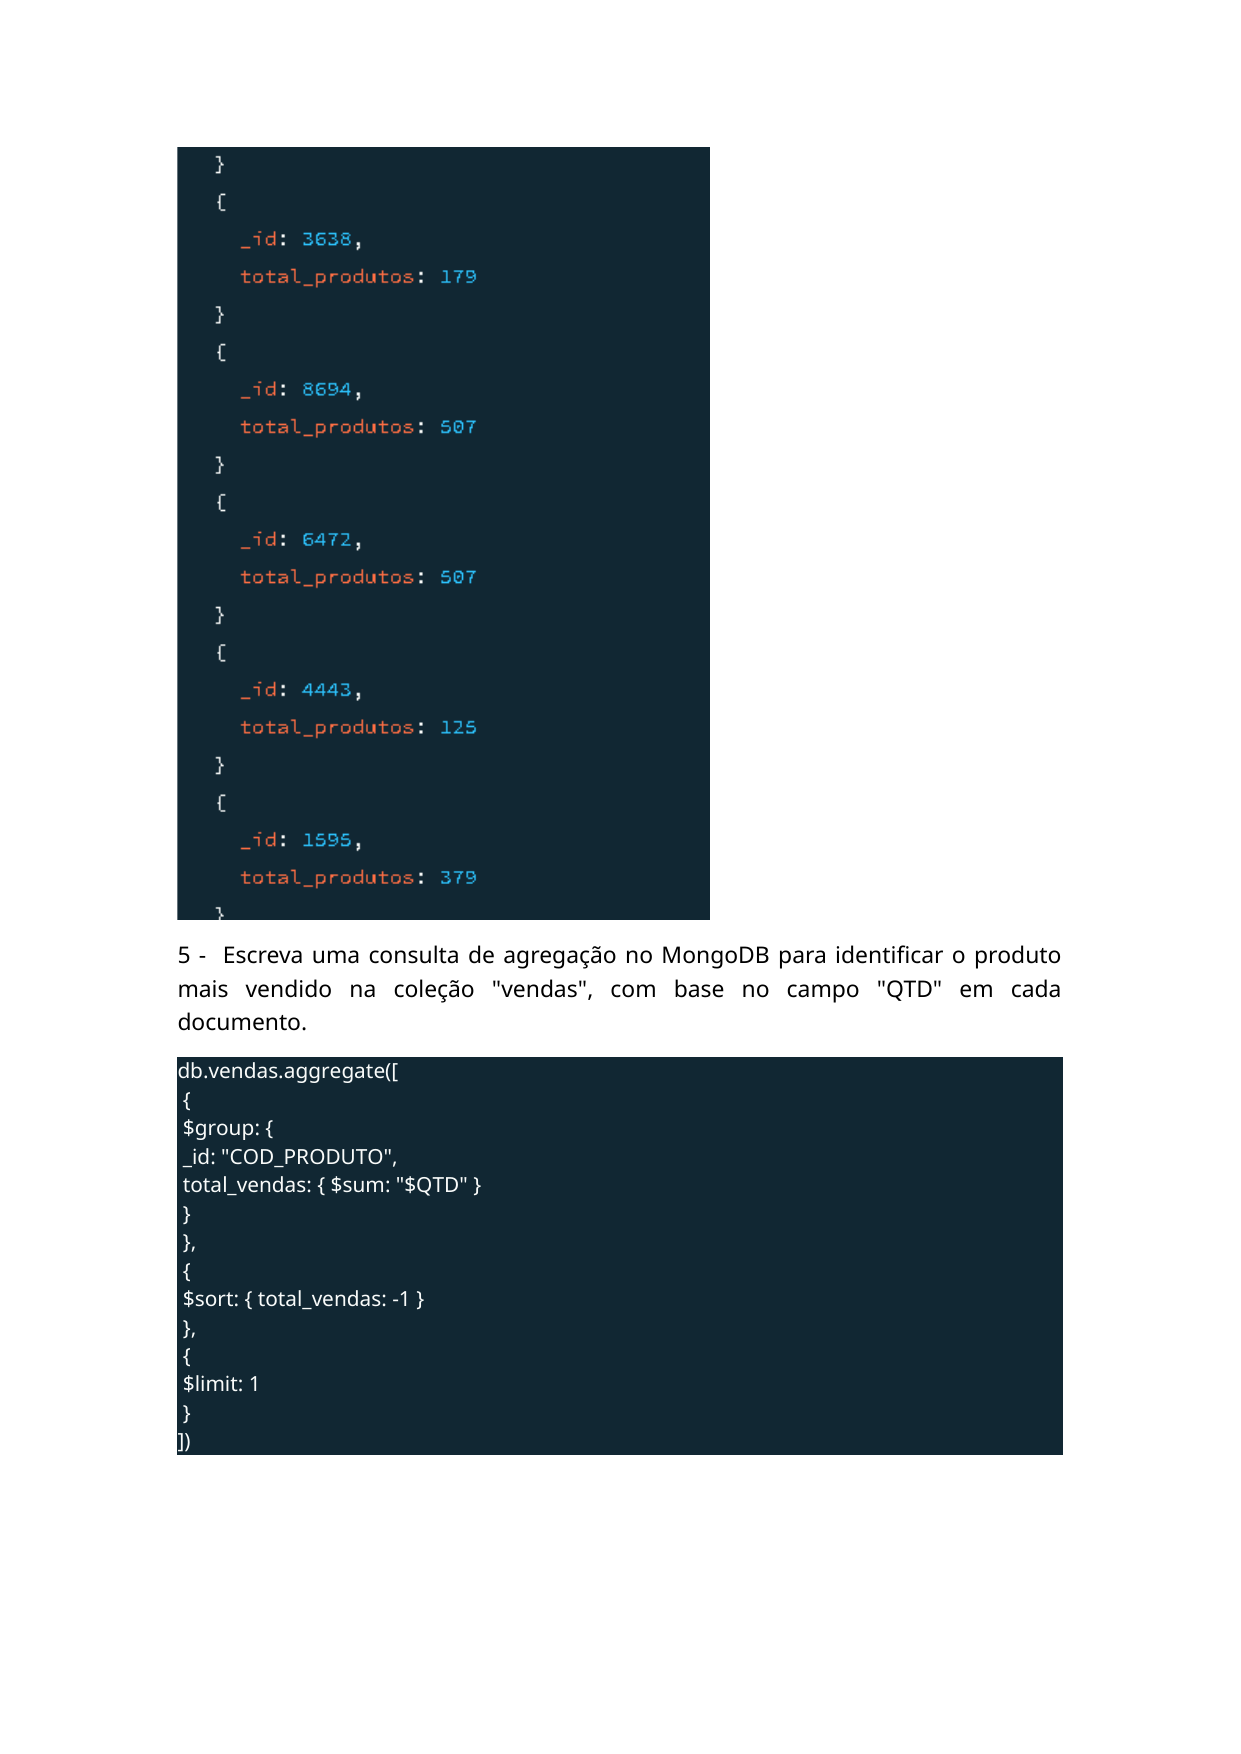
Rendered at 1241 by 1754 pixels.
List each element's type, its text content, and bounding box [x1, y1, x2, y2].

text $group: { [177, 1113, 1063, 1142]
text db.vendas.aggregate([ [177, 1057, 1063, 1085]
text $limit: 1 [177, 1369, 1063, 1398]
text { [177, 1256, 1063, 1284]
text 5 - Escreva uma consulta de agregação no MongoDB para identificar o produto mais vendido na coleção "vendas", com base no campo "QTD" em cada documento. [177, 939, 1063, 1037]
text total_vendas: { $sum: "$QTD" } [177, 1170, 1063, 1199]
text }, [177, 1227, 1063, 1256]
text } [177, 1199, 1063, 1227]
text _id: "COD_PRODUTO", [177, 1142, 1063, 1170]
text { [177, 1341, 1063, 1369]
picture [177, 147, 710, 920]
text ]) [177, 1426, 1063, 1455]
text { [177, 1085, 1063, 1113]
text }, [177, 1313, 1063, 1341]
text $sort: { total_vendas: -1 } [177, 1284, 1063, 1313]
text } [177, 1398, 1063, 1426]
